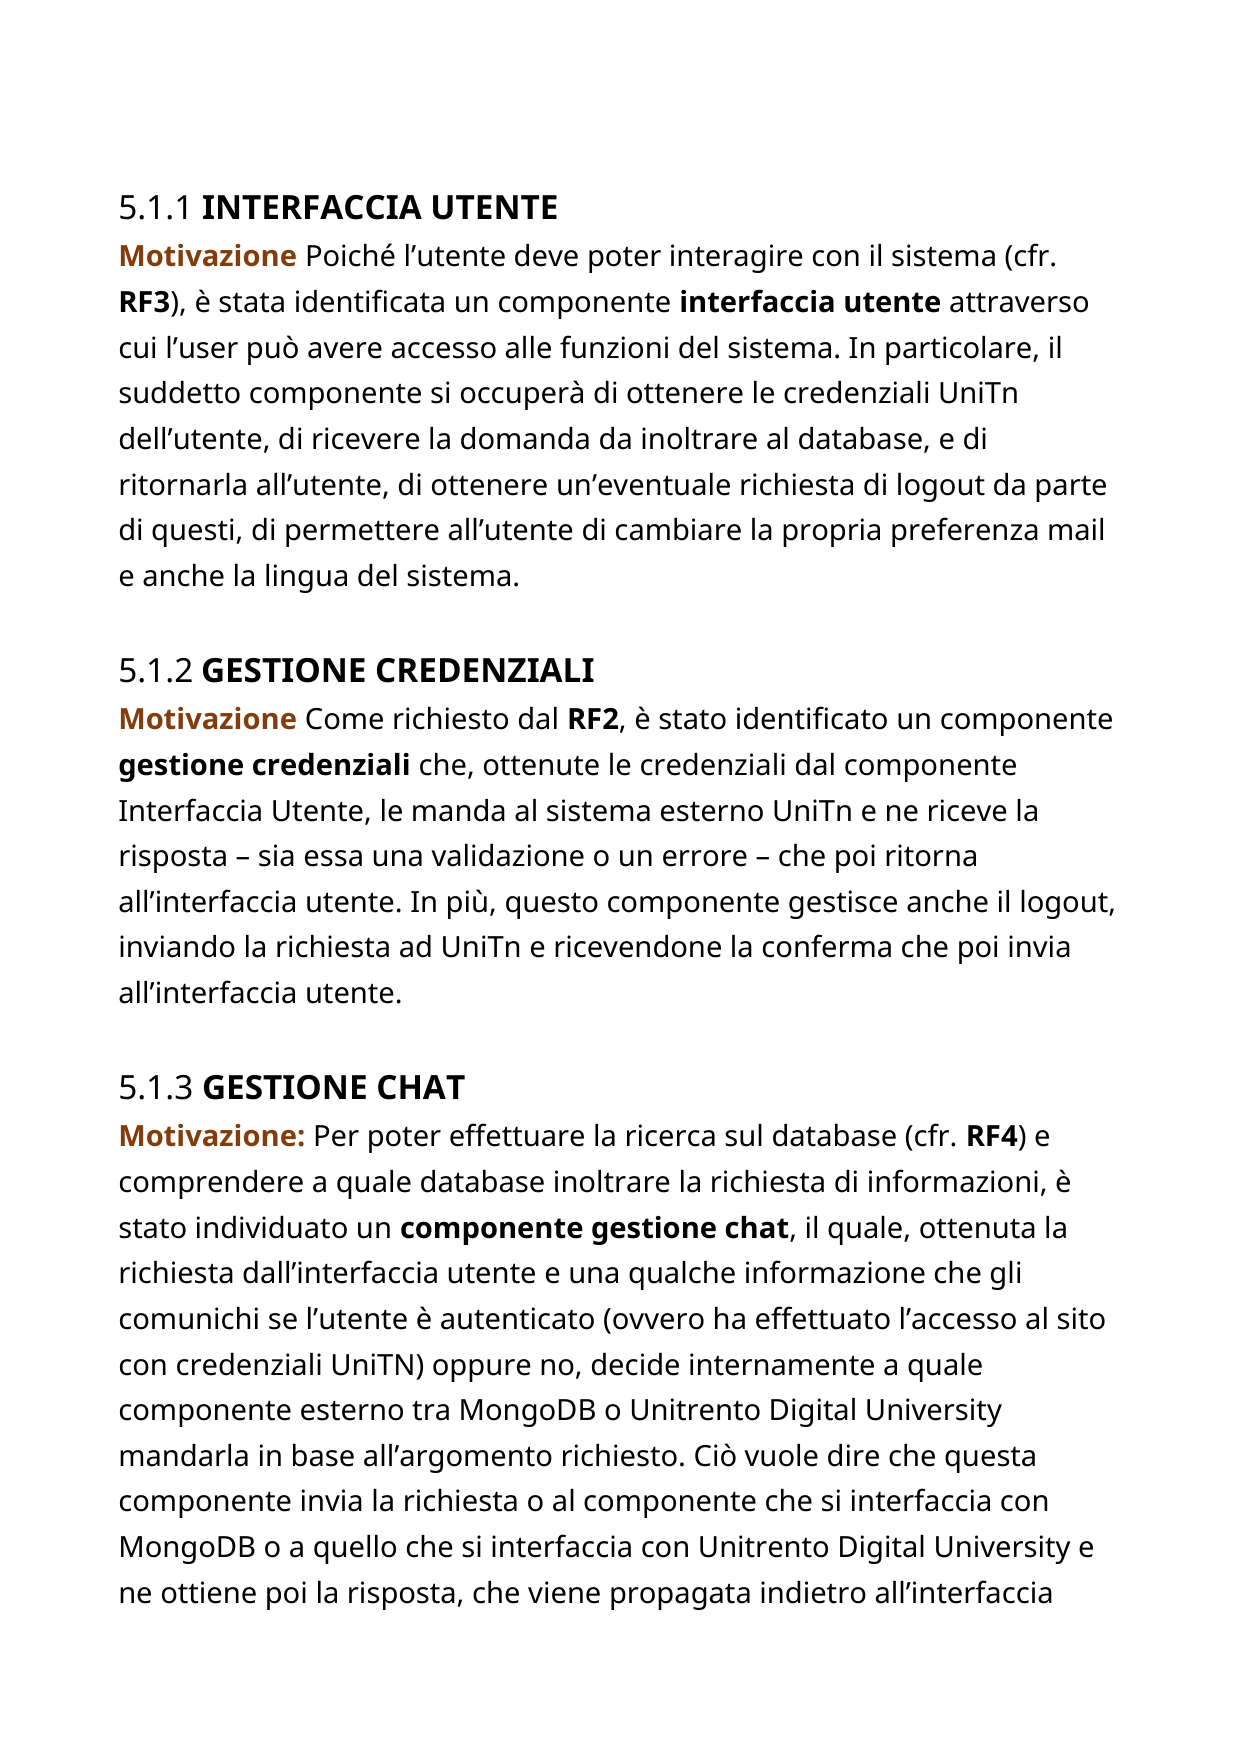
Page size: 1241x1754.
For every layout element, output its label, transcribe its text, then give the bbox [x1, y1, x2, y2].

text 5.1.1 INTERFACCIA UTENTE [118, 183, 1122, 229]
text 5.1.3 GESTIONE CHAT [118, 1063, 1122, 1109]
text Motivazione Come richiesto dal RF2, è stato identificato un componente gestione credenziali che, ottenute le credenziali dal componente Interfaccia Utente, le manda al sistema esterno UniTn e ne riceve la risposta – sia essa una validazione o un errore – che poi ritorna all’interfaccia utente. In più, questo componente gestisce anche il logout, inviando la richiesta ad UniTn e ricevendone la conferma che poi invia all’interfaccia utente. [118, 698, 1122, 1012]
text 5.1.2 GESTIONE CREDENZIALI [118, 646, 1122, 692]
